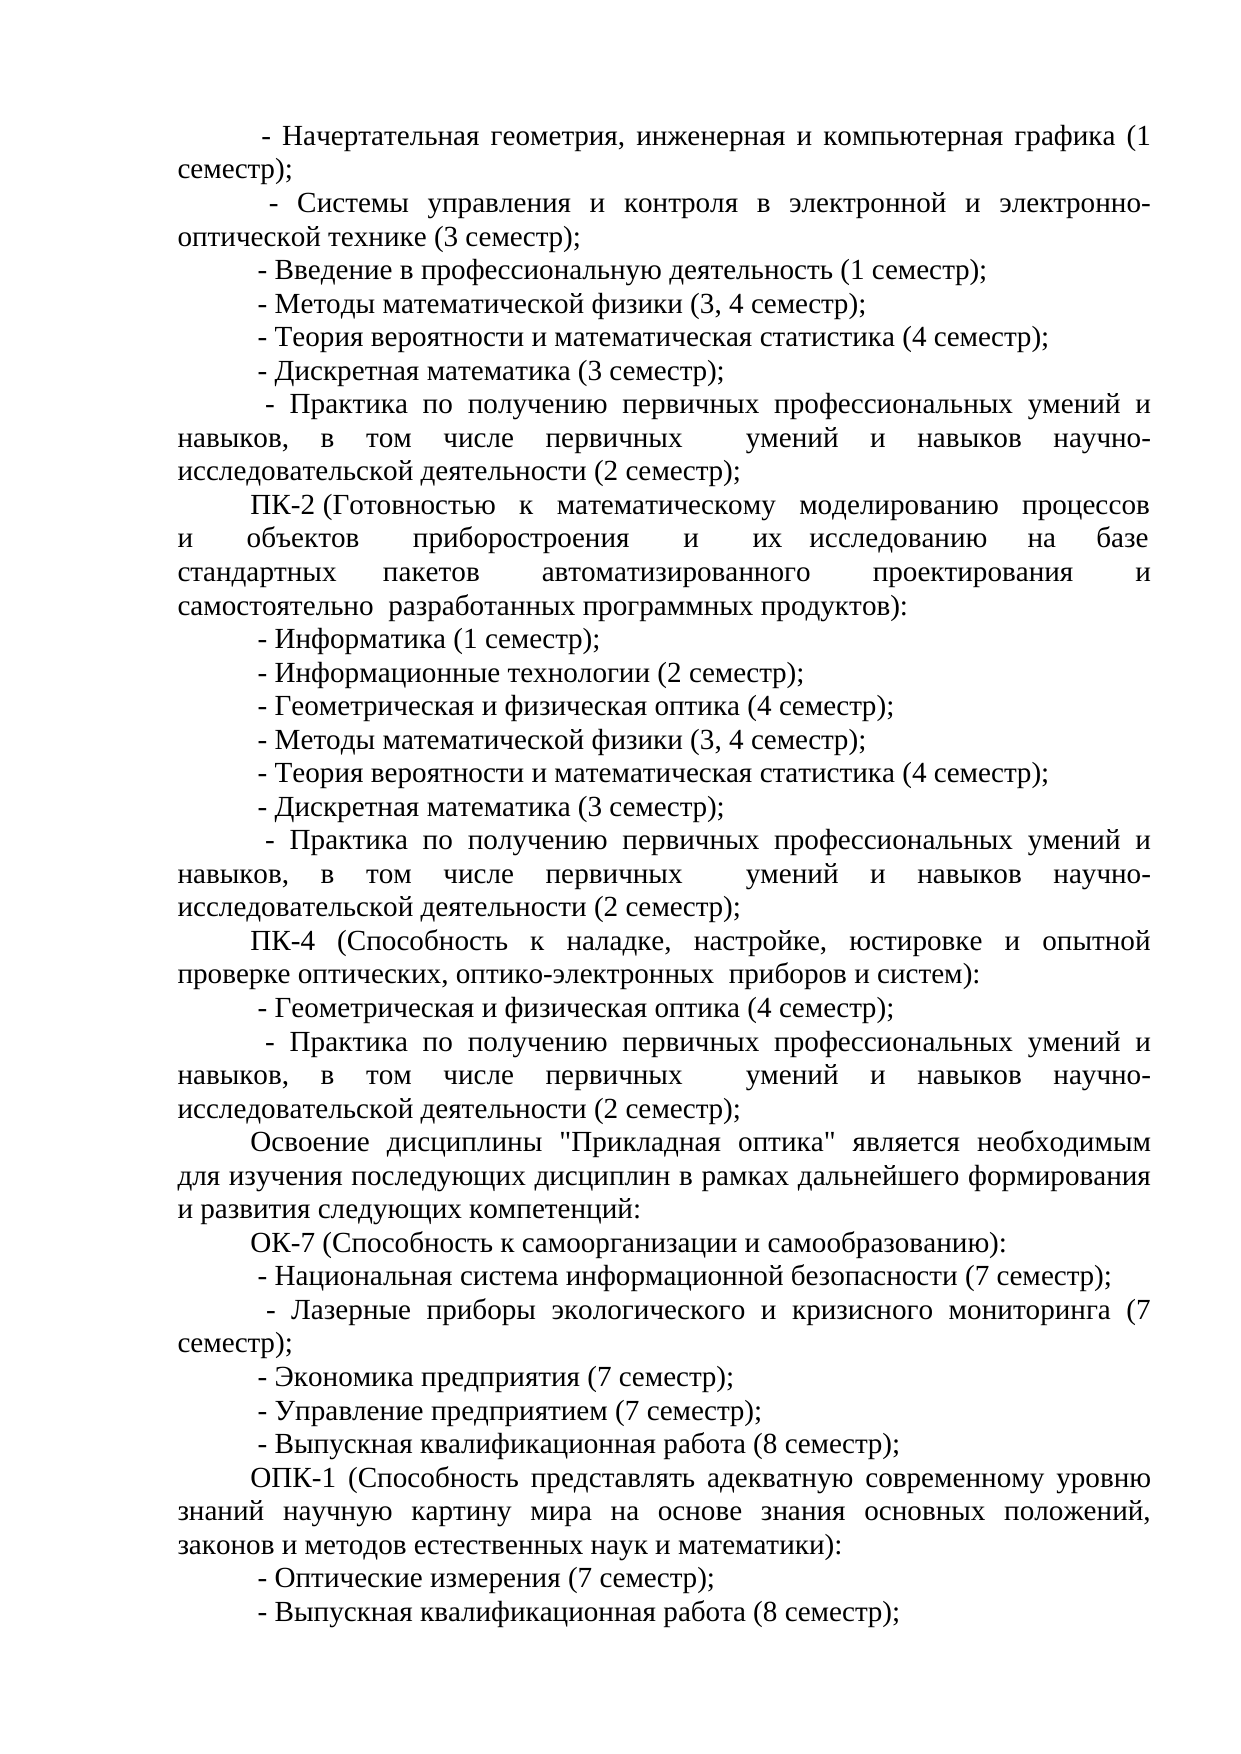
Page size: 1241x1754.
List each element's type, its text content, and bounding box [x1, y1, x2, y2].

text - Лазерные приборы экологического и кризисного мониторинга (7 семестр); [177, 1292, 1152, 1359]
text ПК-2 (Готовностью к математическому моделированию процессов и объектов приборостроения и их исследованию на базе стандартных пакетов автоматизированного проектирования и самостоятельно разработанных программных продуктов): [177, 487, 1152, 621]
text ОК-7 (Способность к самоорганизации и самообразованию): [177, 1225, 1152, 1258]
text - Теория вероятности и математическая статистика (4 семестр); [177, 319, 1152, 353]
text - Управление предприятием (7 семестр); [177, 1393, 1152, 1426]
text - Введение в профессиональную деятельность (1 семестр); [177, 252, 1152, 286]
text - Теория вероятности и математическая статистика (4 семестр); [177, 755, 1152, 789]
text - Методы математической физики (3, 4 семестр); [177, 286, 1152, 319]
text - Экономика предприятия (7 семестр); [177, 1359, 1152, 1393]
text - Системы управления и контроля в электронной и электронно-оптической технике (3 семестр); [177, 185, 1152, 252]
text ОПК-1 (Способность представлять адекватную современному уровню знаний научную картину мира на основе знания основных положений, законов и методов естественных наук и математики): [177, 1460, 1152, 1560]
text - Национальная система информационной безопасности (7 семестр); [177, 1258, 1152, 1292]
text ПК-4 (Способность к наладке, настройке, юстировке и опытной проверке оптических, оптико-электронных приборов и систем): [177, 923, 1152, 990]
text - Дискретная математика (3 семестр); [177, 353, 1152, 386]
text - Информатика (1 семестр); [177, 621, 1152, 655]
text - Дискретная математика (3 семестр); [177, 789, 1152, 822]
text - Выпускная квалификационная работа (8 семестр); [177, 1426, 1152, 1460]
text - Оптические измерения (7 семестр); [177, 1560, 1152, 1594]
text - Информационные технологии (2 семестр); [177, 655, 1152, 688]
text - Начертательная геометрия, инженерная и компьютерная графика (1 семестр); [177, 118, 1152, 185]
text - Геометрическая и физическая оптика (4 семестр); [177, 990, 1152, 1024]
text - Методы математической физики (3, 4 семестр); [177, 722, 1152, 755]
text - Выпускная квалификационная работа (8 семестр); [177, 1594, 1152, 1627]
text - Геометрическая и физическая оптика (4 семестр); [177, 688, 1152, 722]
text Освоение дисциплины "Прикладная оптика" является необходимым для изучения последующих дисциплин в рамках дальнейшего формирования и развития следующих компетенций: [177, 1124, 1152, 1225]
